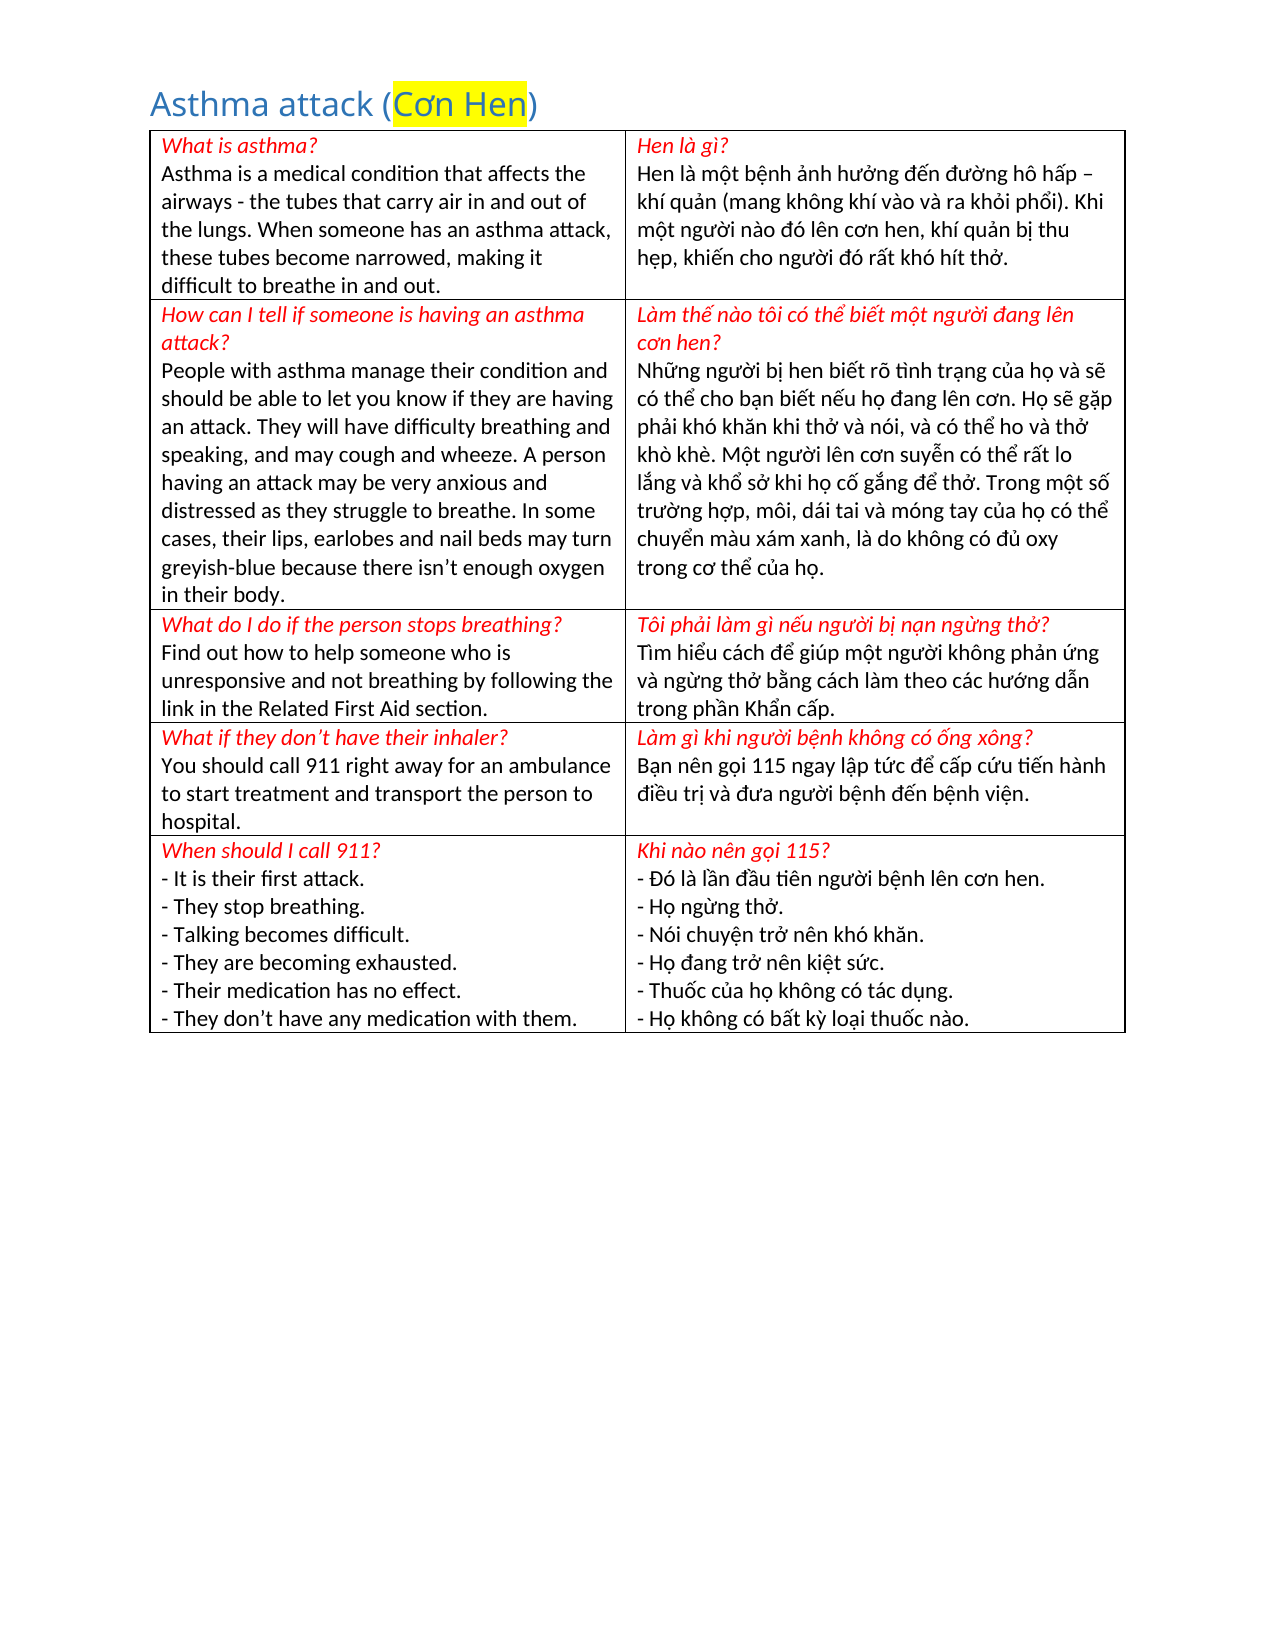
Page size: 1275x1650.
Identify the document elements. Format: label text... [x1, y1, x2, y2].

subtitle Asthma attack (Cơn Hen) [150, 81, 393, 127]
table_cell When should I call 911? - It is their ﬁrst attack. - They stop breathing. - Talking becomes difﬁcult. - They are becoming exhausted. - Their medication has no effect. - They don’t have any medication with them. [151, 836, 625, 1032]
table_header What is asthma? Asthma is a medical condition that affects the airways - the tubes that carry air in and out of the lungs. When someone has an asthma attack, these tubes become narrowed, making it difﬁcult to breathe in and out. [151, 131, 625, 299]
table_header Hen là gì? Hen là một bệnh ảnh hưởng đến đường hô hấp – khí quản (mang không khí vào và ra khỏi phổi). Khi một người nào đó lên cơn hen, khí quản bị thu hẹp, khiến cho người đó rất khó hít thở. [626, 131, 1124, 299]
table_cell How can I tell if someone is having an asthma attack? People with asthma manage their condition and should be able to let you know if they are having an attack. They will have difﬁculty breathing and speaking, and may cough and wheeze. A person having an attack may be very anxious and distressed as they struggle to breathe. In some cases, their lips, earlobes and nail beds may turn greyish-blue because there isn’t enough oxygen in their body. [151, 300, 625, 609]
table_cell Khi nào nên gọi 115? - Đó là lần đầu tiên người bệnh lên cơn hen. - Họ ngừng thở. - Nói chuyện trở nên khó khăn. - Họ đang trở nên kiệt sức. - Thuốc của họ không có tác dụng. - Họ không có bất kỳ loại thuốc nào. [626, 836, 1124, 1032]
subtitle Asthma attack (Cơn Hen) [527, 81, 1125, 127]
table_cell What if they don’t have their inhaler? You should call 911 right away for an ambulance to start treatment and transport the person to hospital. [151, 723, 625, 835]
table_cell Làm gì khi người bệnh không có ống xông? Bạn nên gọi 115 ngay lập tức để cấp cứu tiến hành điều trị và đưa người bệnh đến bệnh viện. [626, 723, 1124, 835]
table_cell Tôi phải làm gì nếu người bị nạn ngừng thở? Tìm hiểu cách để giúp một người không phản ứng và ngừng thở bằng cách làm theo các hướng dẫn trong phần Khẩn cấp. [626, 610, 1124, 722]
table_cell Làm thế nào tôi có thể biết một người đang lên cơn hen? Những người bị hen biết rõ tình trạng của họ và sẽ có thể cho bạn biết nếu họ đang lên cơn. Họ sẽ gặp phải khó khăn khi thở và nói, và có thể ho và thở khò khè. Một người lên cơn suyễn có thể rất lo lắng và khổ sở khi họ cố gắng để thở. Trong một số trường hợp, môi, dái tai và móng tay của họ có thể chuyển màu xám xanh, là do không có đủ oxy trong cơ thể của họ. [626, 300, 1124, 609]
table_cell What do I do if the person stops breathing? Find out how to help someone who is unresponsive and not breathing by following the link in the Related First Aid section. [151, 610, 625, 722]
